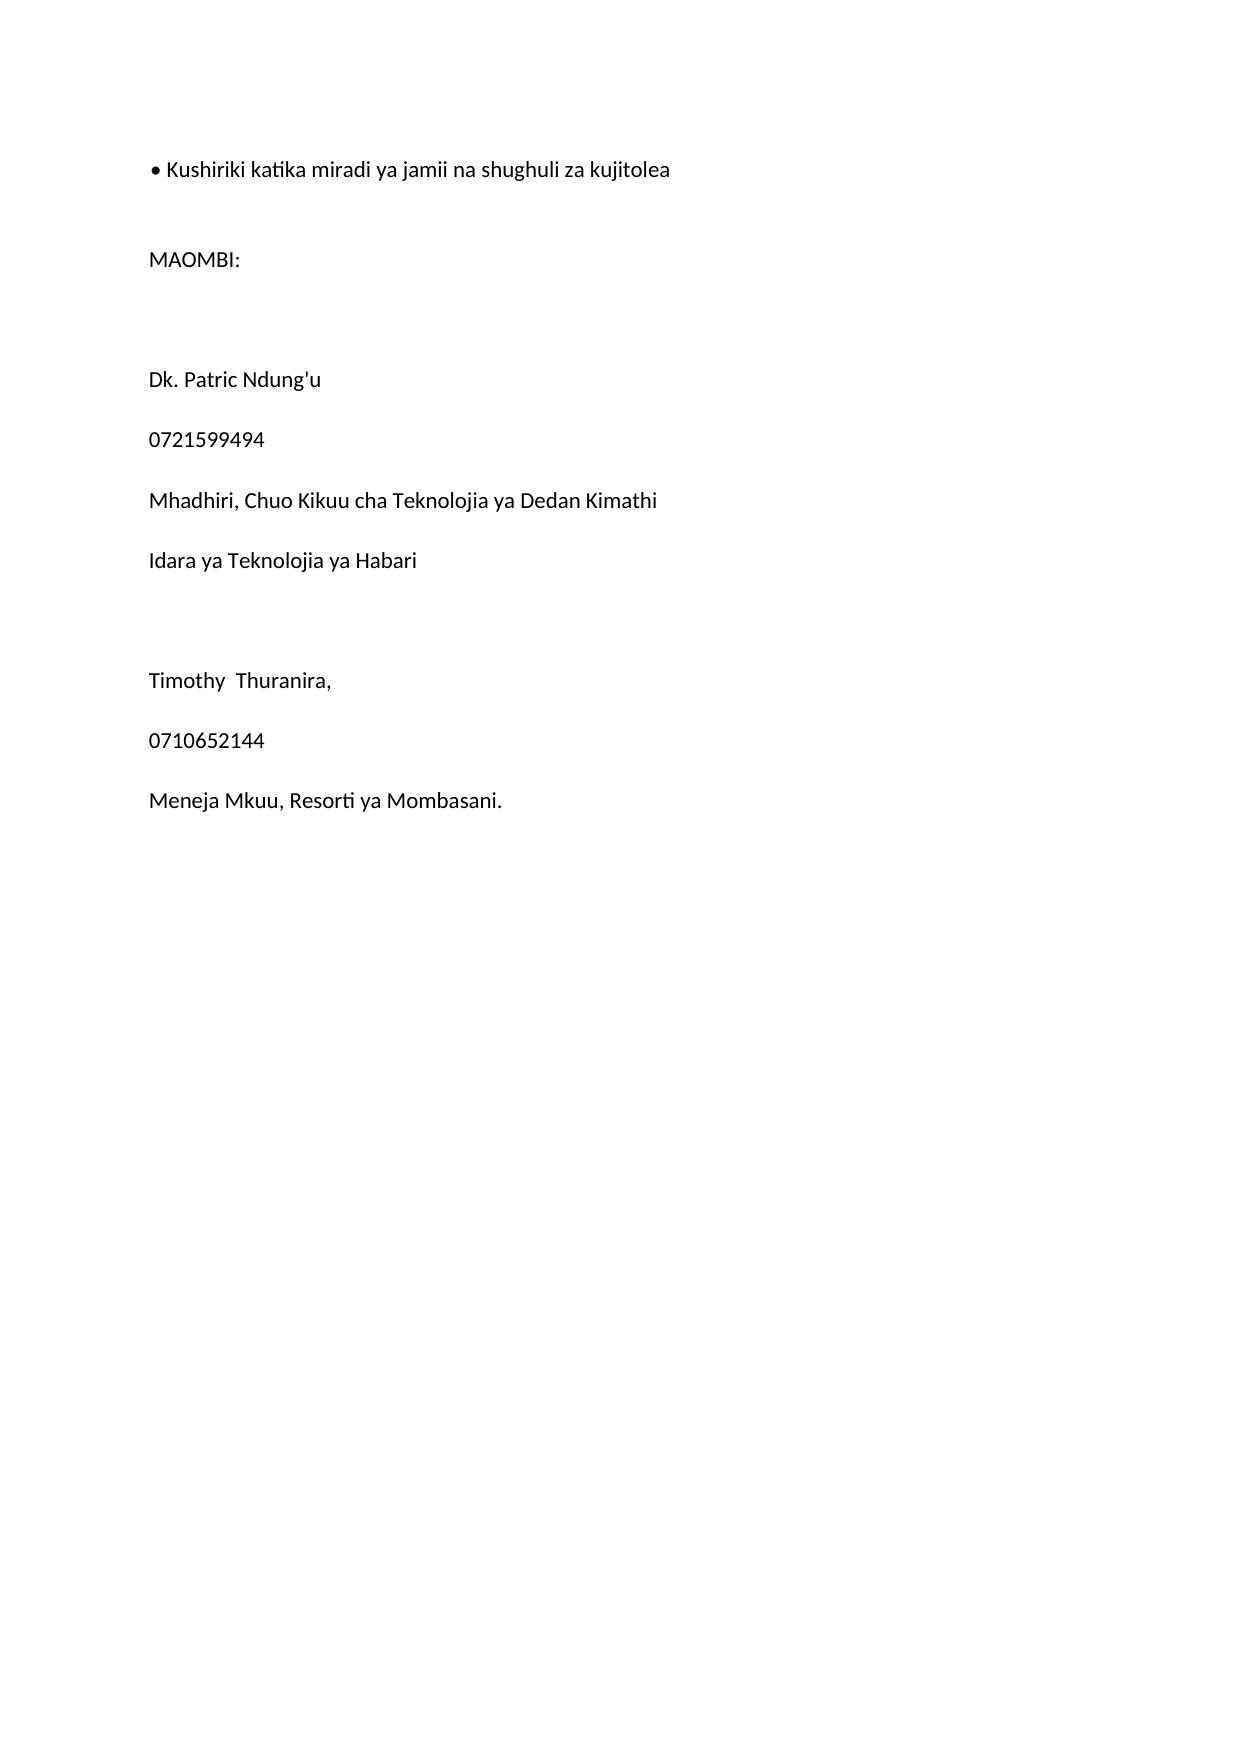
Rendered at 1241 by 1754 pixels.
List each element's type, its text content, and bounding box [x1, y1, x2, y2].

text Dk. Patric Ndung'u [148, 365, 1083, 393]
text MAOMBI: [148, 245, 1083, 273]
text Idara ya Teknolojia ya Habari [148, 546, 1083, 574]
text Mhadhiri, Chuo Kikuu cha Teknolojia ya Dedan Kimathi [148, 486, 1083, 514]
text Timothy Thuranira, [148, 666, 1083, 694]
text 0721599494 [148, 426, 1083, 454]
text Meneja Mkuu, Resorti ya Mombasani. [148, 787, 1083, 814]
list Kushiriki katika miradi ya jamii na shughuli za kujitolea [150, 155, 1083, 183]
text 0710652144 [148, 726, 1083, 754]
